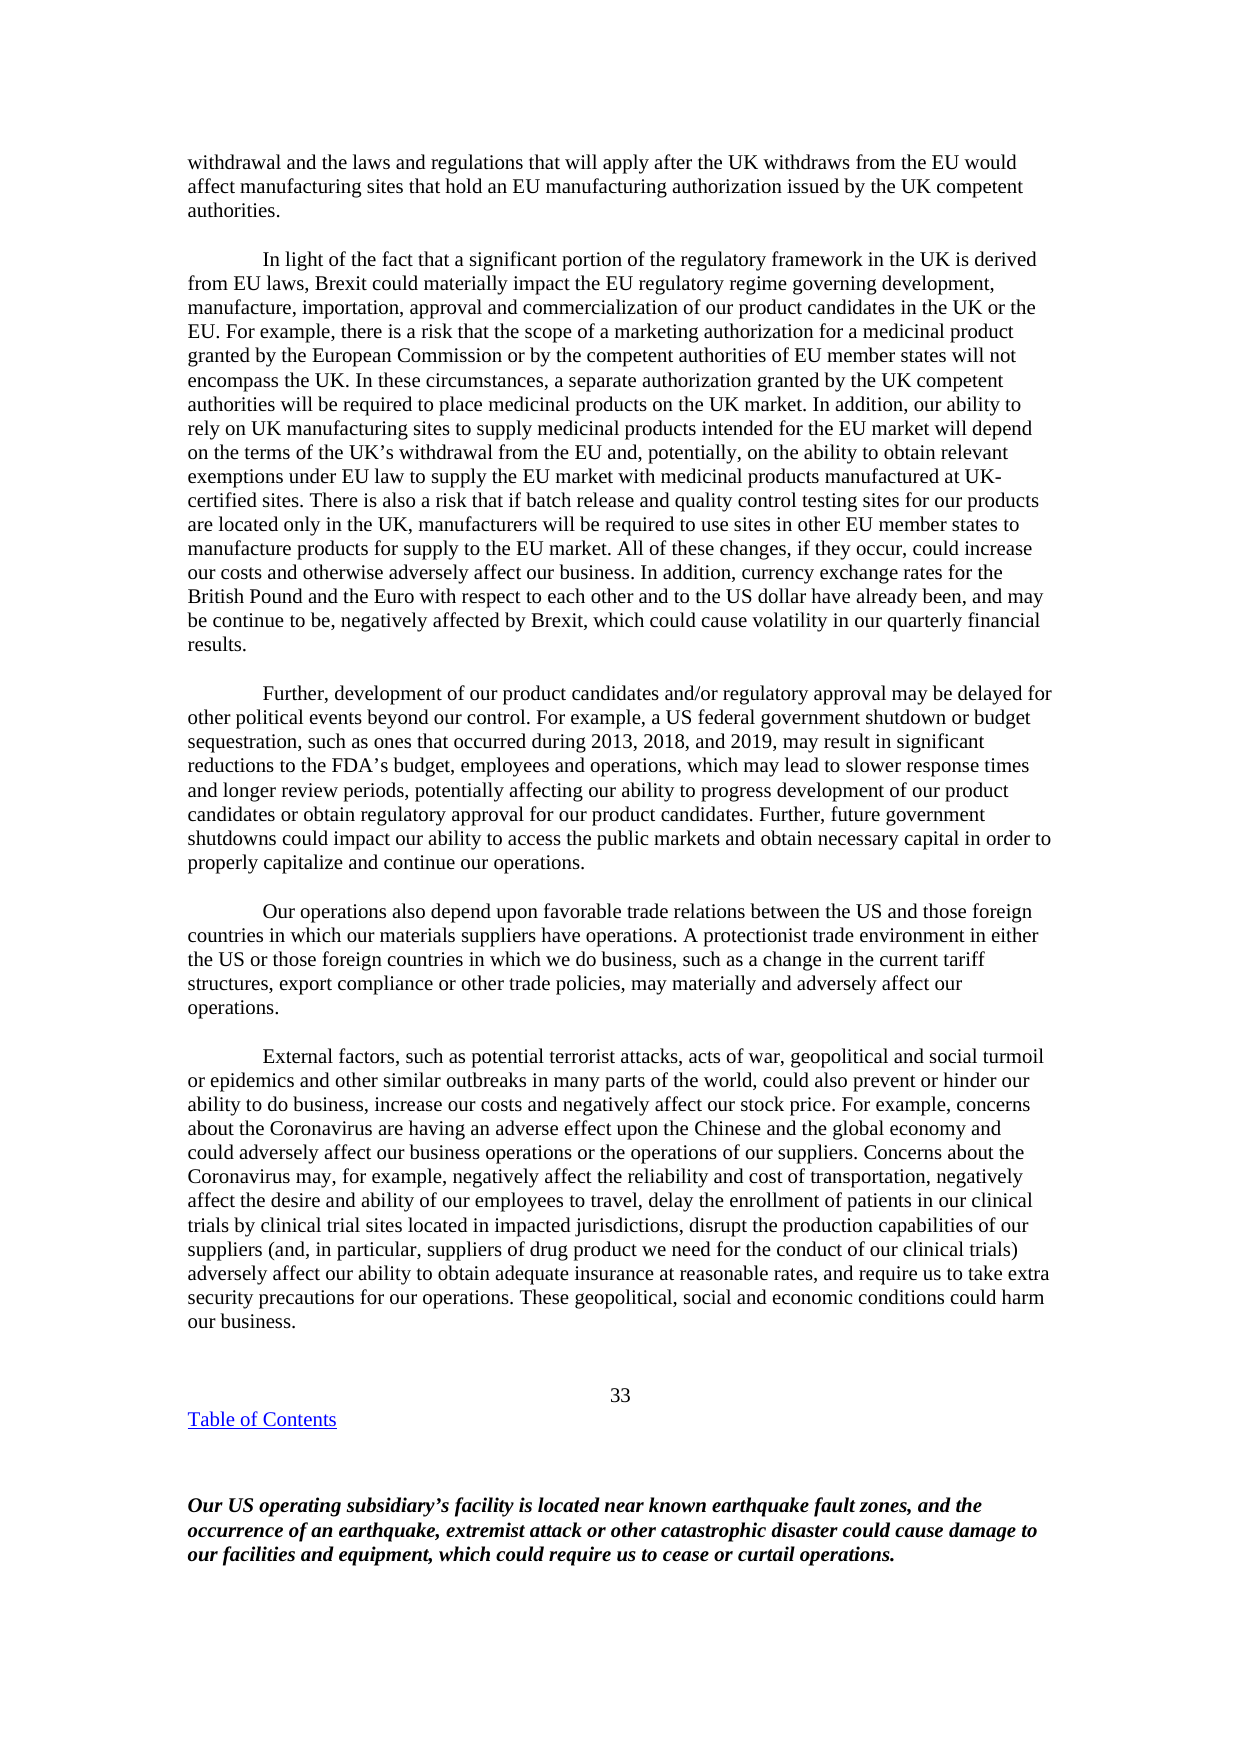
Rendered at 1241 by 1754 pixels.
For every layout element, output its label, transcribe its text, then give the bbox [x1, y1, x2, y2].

text Table of Contents [187, 1407, 1053, 1431]
text Our US operating subsidiary’s facility is located near known earthquake fault zones, and the occurrence of an earthquake, extremist attack or other catastrophic disaster could cause damage to our facilities and equipment, which could require us to cease or curtail operations. [187, 1493, 1053, 1566]
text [187, 150, 1053, 222]
text Further, development of our product candidates and/or regulatory approval may be delayed for other political events beyond our control. For example, a US federal government shutdown or budget sequestration, such as ones that occurred during 2013, 2018, and 2019, may result in significant reductions to the FDA’s budget, employees and operations, which may lead to slower response times and longer review periods, potentially affecting our ability to progress development of our product candidates or obtain regulatory approval for our product candidates. Further, future government shutdowns could impact our ability to access the public markets and obtain necessary capital in order to properly capitalize and continue our operations. [187, 681, 1053, 874]
text In light of the fact that a significant portion of the regulatory framework in the UK is derived from EU laws, Brexit could materially impact the EU regulatory regime governing development, manufacture, importation, approval and commercialization of our product candidates in the UK or the EU. For example, there is a risk that the scope of a marketing authorization for a medicinal product granted by the European Commission or by the competent authorities of EU member states will not encompass the UK. In these circumstances, a separate authorization granted by the UK competent authorities will be required to place medicinal products on the UK market. In addition, our ability to rely on UK manufacturing sites to supply medicinal products intended for the EU market will depend on the terms of the UK’s withdrawal from the EU and, potentially, on the ability to obtain relevant exemptions under EU law to supply the EU market with medicinal products manufactured at UK-certified sites. There is also a risk that if batch release and quality control testing sites for our products are located only in the UK, manufacturers will be required to use sites in other EU member states to manufacture products for supply to the EU market. All of these changes, if they occur, could increase our costs and otherwise adversely affect our business. In addition, currency exchange rates for the British Pound and the Euro with respect to each other and to the US dollar have already been, and may be continue to be, negatively affected by Brexit, which could cause volatility in our quarterly financial results. [187, 247, 1053, 656]
text 33 [187, 1383, 1053, 1407]
text External factors, such as potential terrorist attacks, acts of war, geopolitical and social turmoil or epidemics and other similar outbreaks in many parts of the world, could also prevent or hinder our ability to do business, increase our costs and negatively affect our stock price. For example, concerns about the Coronavirus are having an adverse effect upon the Chinese and the global economy and could adversely affect our business operations or the operations of our suppliers. Concerns about the Coronavirus may, for example, negatively affect the reliability and cost of transportation, negatively affect the desire and ability of our employees to travel, delay the enrollment of patients in our clinical trials by clinical trial sites located in impacted jurisdictions, disrupt the production capabilities of our suppliers (and, in particular, suppliers of drug product we need for the conduct of our clinical trials) adversely affect our ability to obtain adequate insurance at reasonable rates, and require us to take extra security precautions for our operations. These geopolitical, social and economic conditions could harm our business. [187, 1044, 1053, 1333]
text Our operations also depend upon favorable trade relations between the US and those foreign countries in which our materials suppliers have operations. A protectionist trade environment in either the US or those foreign countries in which we do business, such as a change in the current tariff structures, export compliance or other trade policies, may materially and adversely affect our operations. [187, 899, 1053, 1019]
